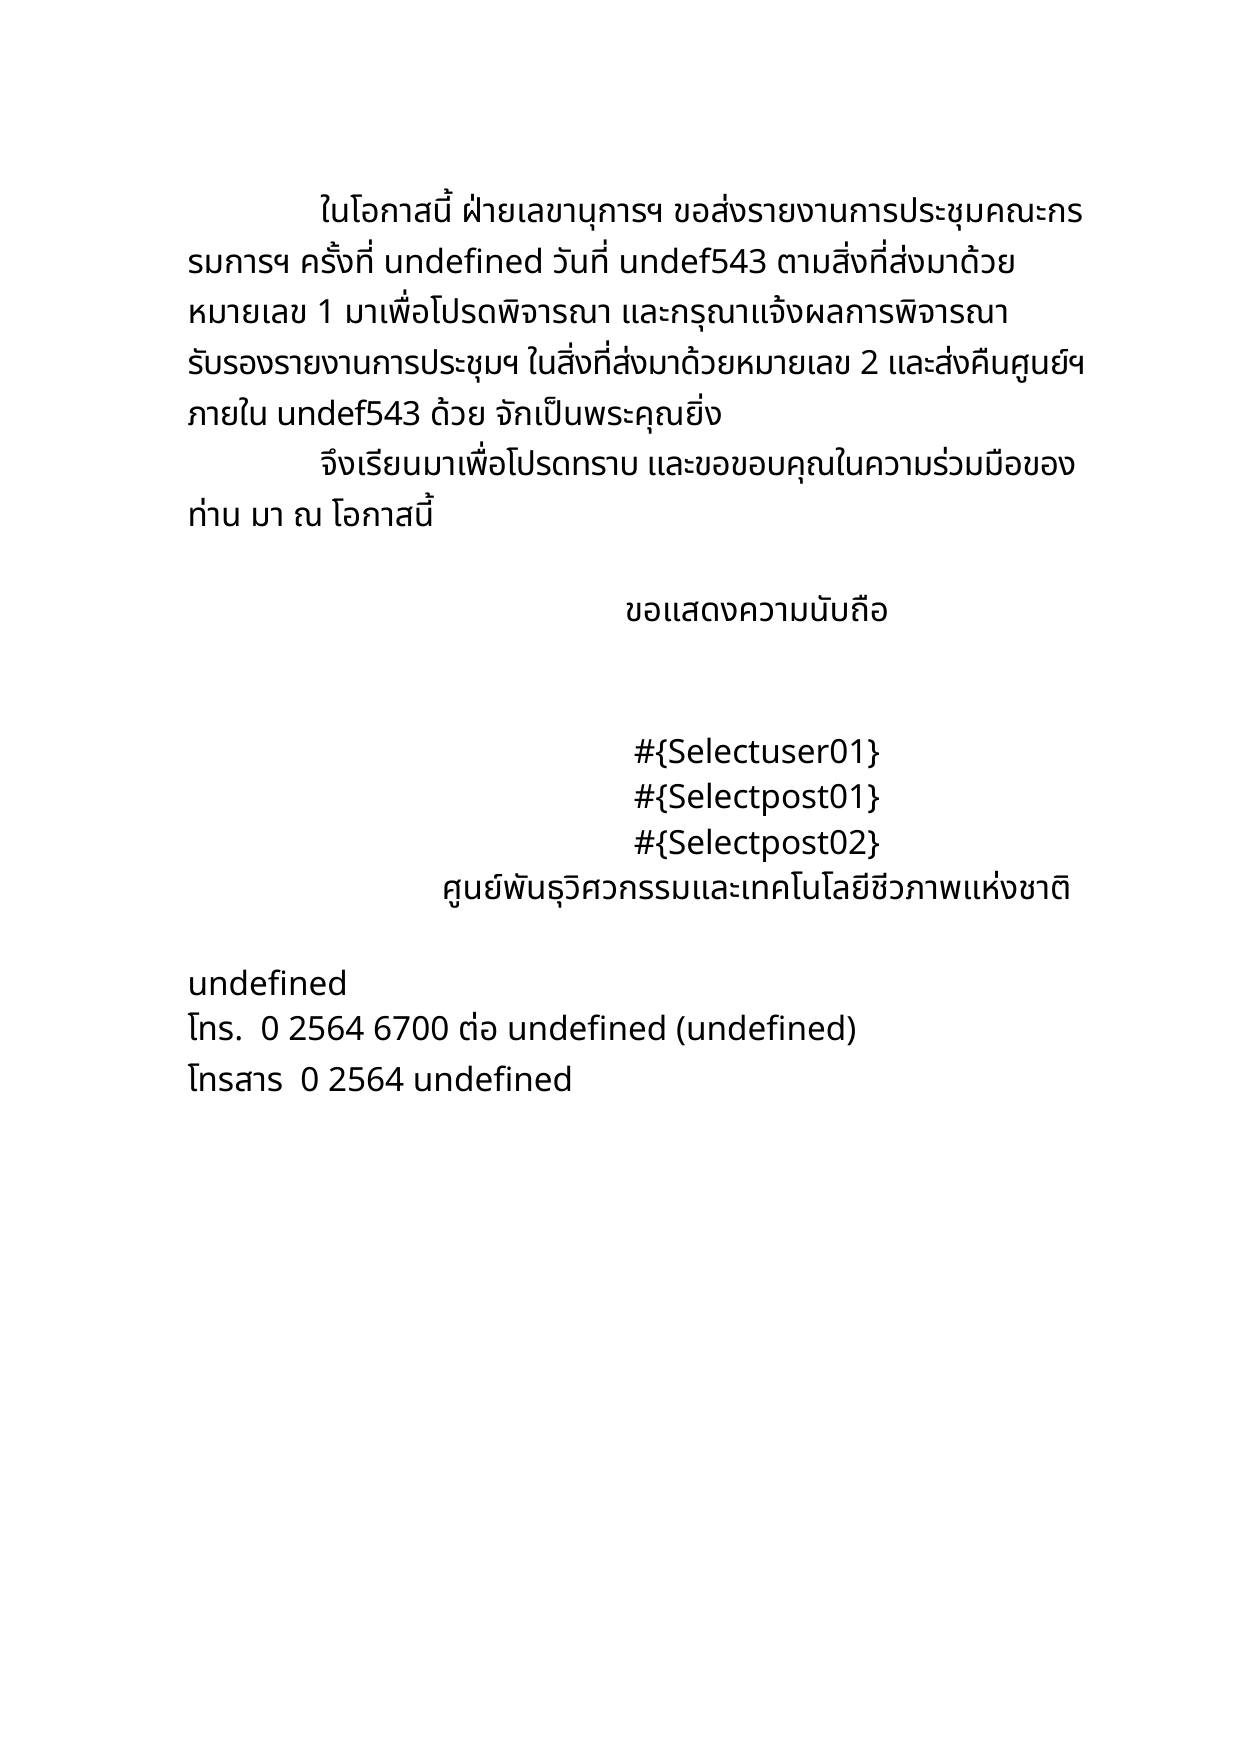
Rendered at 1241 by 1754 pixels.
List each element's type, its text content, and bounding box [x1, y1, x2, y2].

text ในโอกาสนี้ ฝ่ายเลขานุการฯ ขอส่งรายงานการประชุมคณะกรรมการฯ ครั้งที่ undefined วันที่ undef543 ตามสิ่งที่ส่งมาด้วยหมายเลข 1 มาเพื่อโปรดพิจารณา และกรุณาแจ้งผลการพิจารณารับรองรายงานการประชุมฯ ในสิ่งที่ส่งมาด้วยหมายเลข 2 และส่งคืนศูนย์ฯ ภายใน undef543 ด้วย จักเป็นพระคุณยิ่ง [187, 187, 1090, 440]
text #{Selectuser01} [423, 728, 1090, 773]
text โทร. 0 2564 6700 ต่อ undefined (undefined) [187, 1005, 1090, 1056]
text #{Selectpost02} [423, 818, 1090, 864]
text ศูนย์พันธุวิศวกรรมและเทคโนโลยีชีวภาพแห่งชาติ [423, 864, 1090, 914]
text #{Selectpost01} [423, 773, 1090, 818]
text ขอแสดงความนับถือ [423, 586, 1090, 637]
text จึงเรียนมาเพื่อโปรดทราบ และขอขอบคุณในความร่วมมือของท่าน มา ณ โอกาสนี้ [187, 440, 1090, 541]
text undefined [187, 960, 1090, 1005]
text โทรสาร 0 2564 undefined [187, 1056, 1090, 1106]
